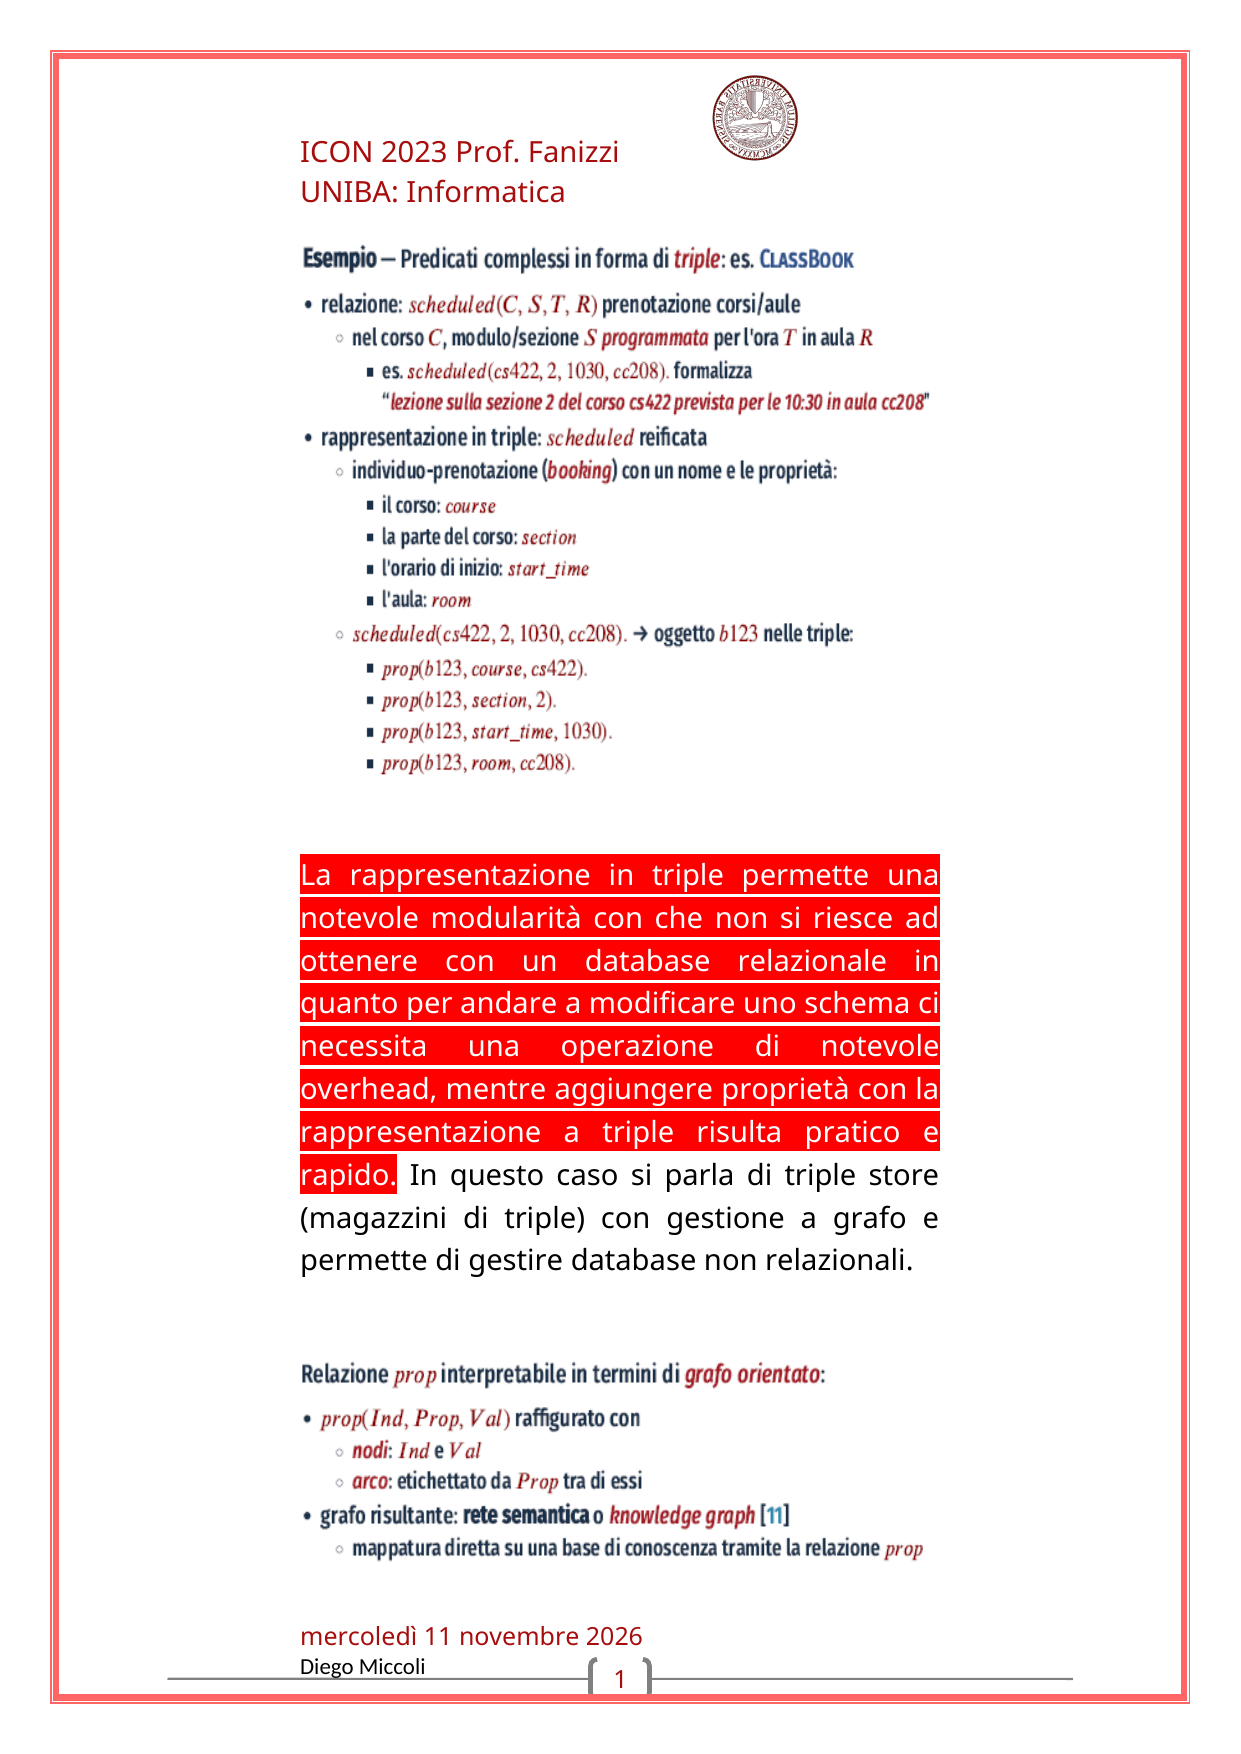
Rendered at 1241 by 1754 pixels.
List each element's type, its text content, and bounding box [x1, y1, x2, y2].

picture [711, 73, 801, 163]
picture [300, 239, 930, 776]
picture [300, 1358, 928, 1563]
text La rappresentazione in triple permette una notevole modularità con che non si riesce ad ottenere con un database relazionale in quanto per andare a modificare uno schema ci necessita una operazione di notevole overhead, mentre aggiungere proprietà con la rappresentazione a triple risulta pratico e rapido. In questo caso si parla di triple store (magazzini di triple) con gestione a grafo e permette di gestire database non relazionali. [300, 1151, 940, 1279]
